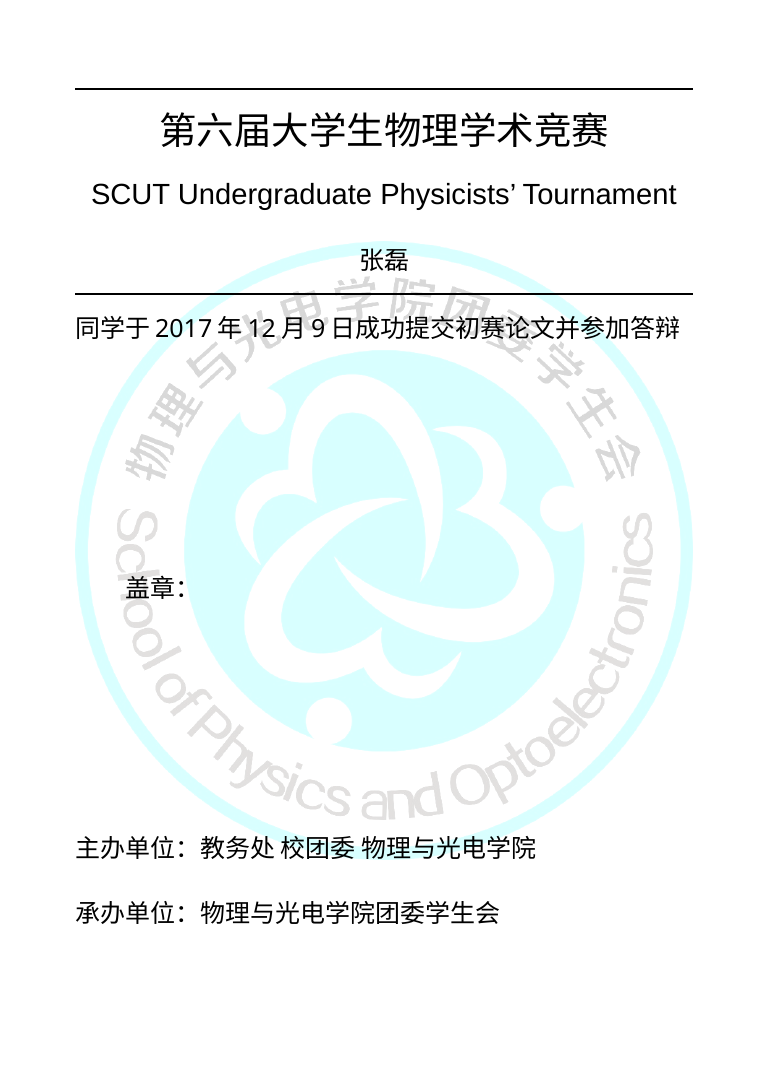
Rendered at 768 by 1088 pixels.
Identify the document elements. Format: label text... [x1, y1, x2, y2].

text 同学于2017年12月9日成功提交初赛论文并参加答辩 [75, 295, 693, 359]
text 盖章： [75, 554, 693, 619]
text 主办单位：教务处 校团委 物理与光电学院 [75, 814, 693, 879]
text 第六届大学生物理学术竞赛 [75, 96, 693, 161]
text 张磊 [75, 226, 693, 293]
text SCUT Undergraduate Physicists’ Tournament [75, 161, 693, 226]
text 承办单位：物理与光电学院团委学生会 [75, 879, 693, 944]
